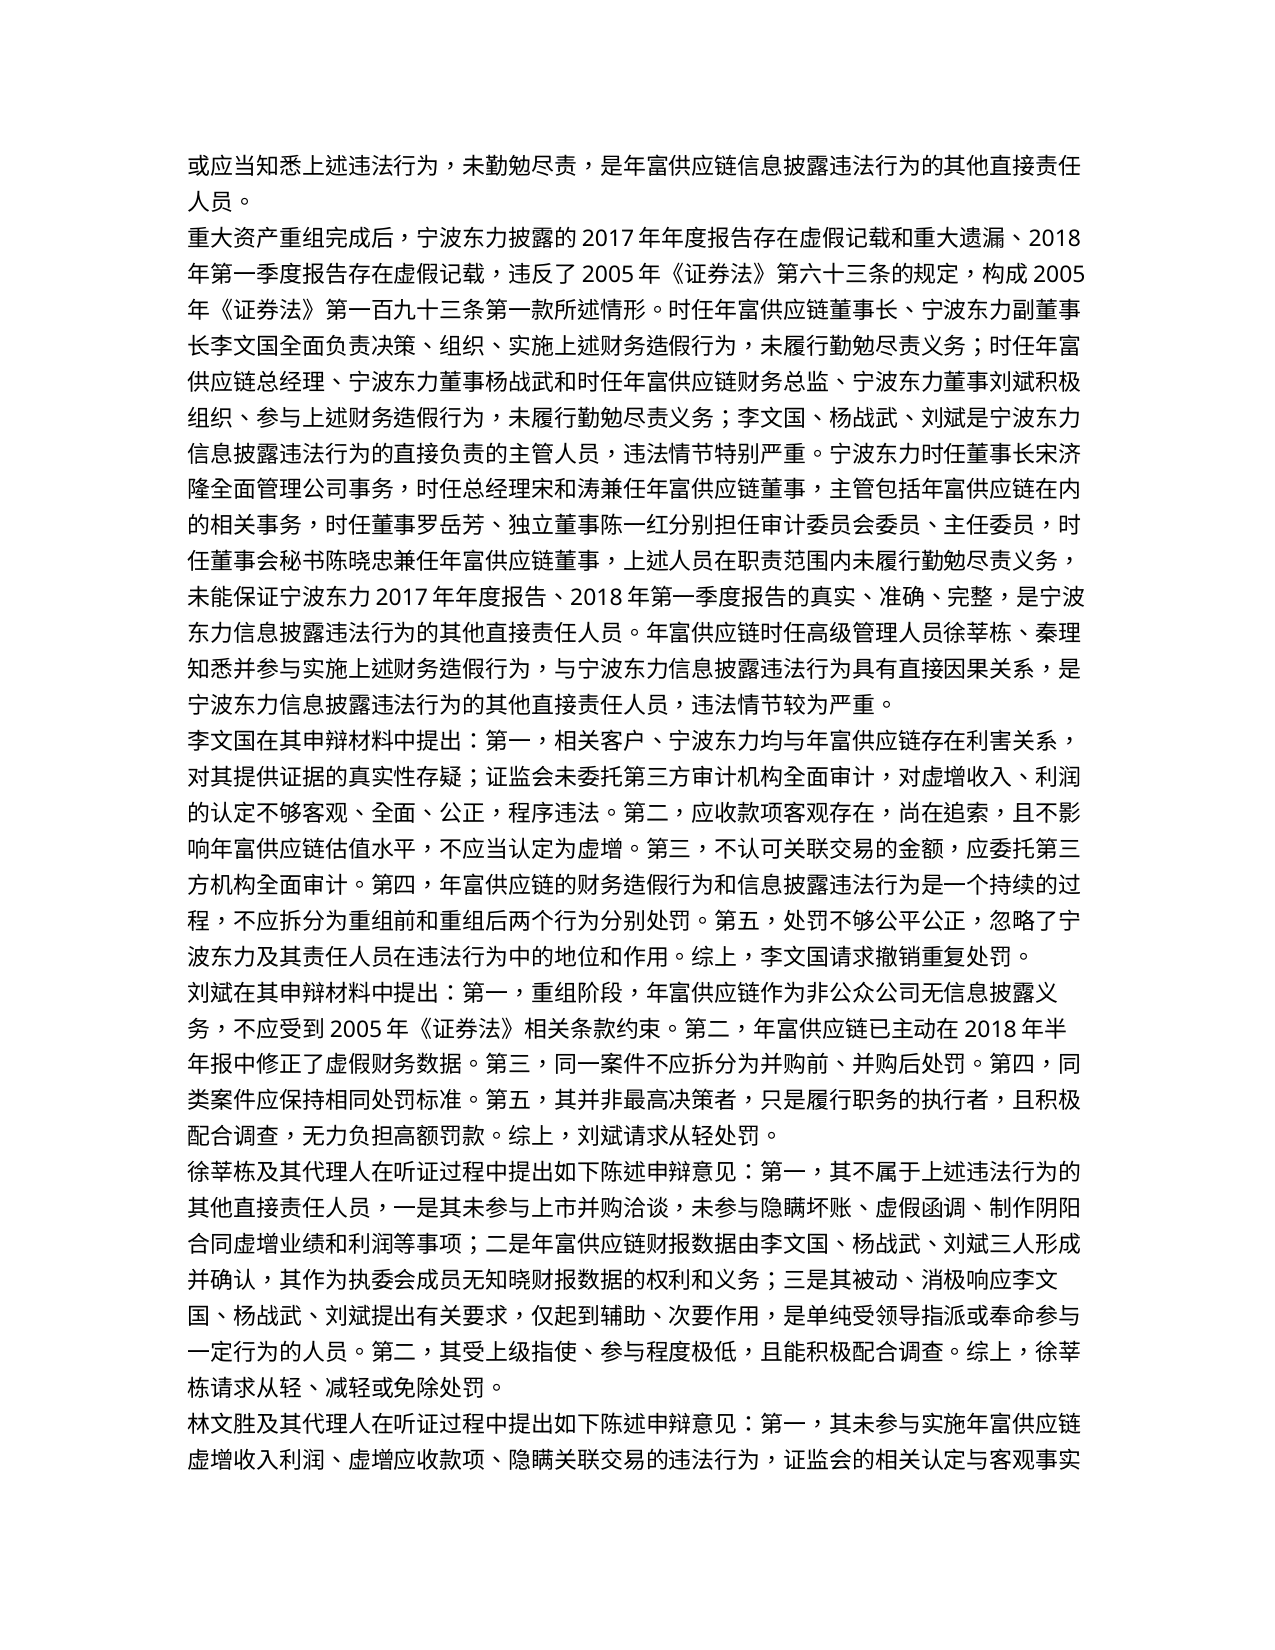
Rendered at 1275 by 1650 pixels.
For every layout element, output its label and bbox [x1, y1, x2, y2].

text [187, 150, 1087, 1475]
